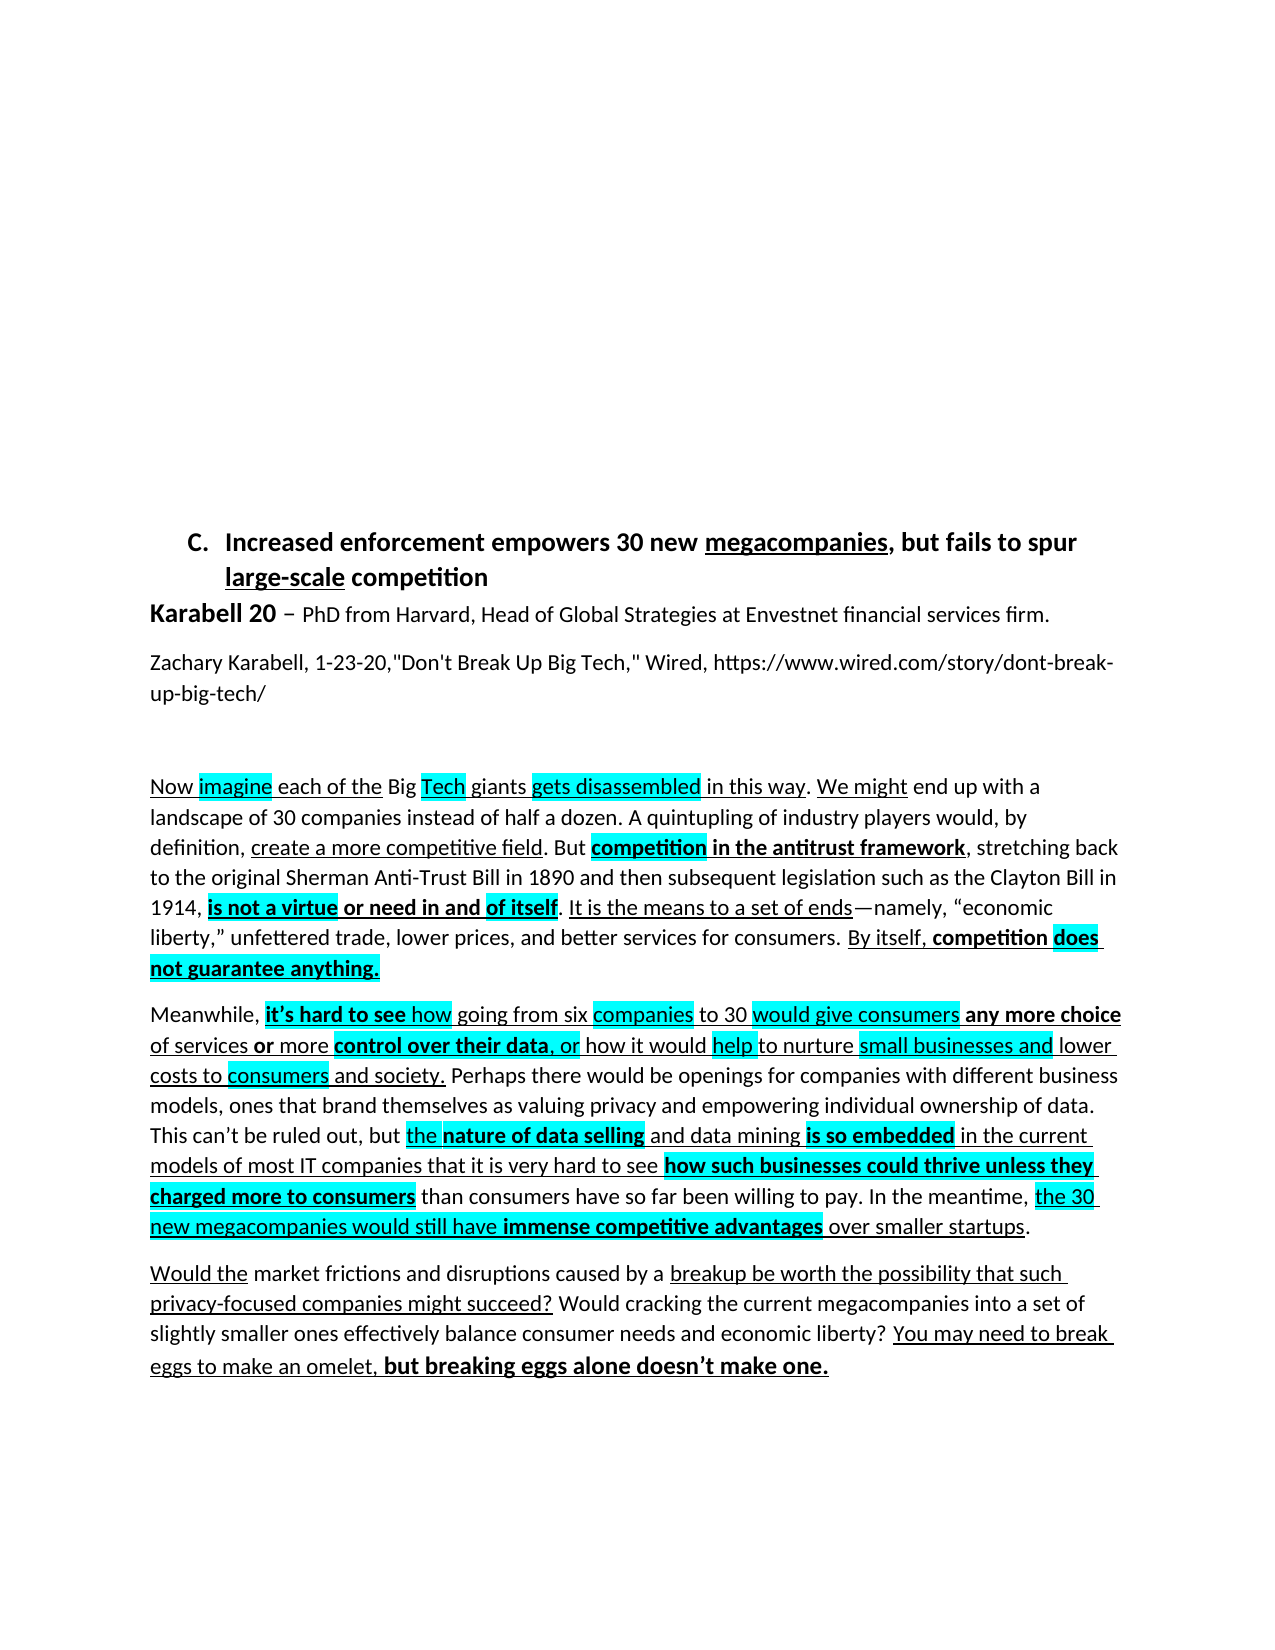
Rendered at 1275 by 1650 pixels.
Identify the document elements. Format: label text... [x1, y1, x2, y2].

text Meanwhile, it’s hard to see how going from six companies to 30 would give consumers any more choice of services or more control over their data, or how it would help to nurture small businesses and lower costs to consumers and society. Perhaps there would be openings for companies with different business models, ones that brand themselves as valuing privacy and empowering individual ownership of data. This can’t be ruled out, but the nature of data selling and data mining is so embedded in the current models of most IT companies that it is very hard to see how such businesses could thrive unless they charged more to consumers than consumers have so far been willing to pay. In the meantime, the 30 new megacompanies would still have immense competitive advantages over smaller startups. [150, 1001, 1125, 1240]
text Now imagine each of the Big Tech giants gets disassembled in this way. We might end up with a landscape of 30 companies instead of half a dozen. A quintupling of industry players would, by definition, create a more competitive field. But competition in the antitrust framework, stretching back to the original Sherman Anti-Trust Bill in 1890 and then subsequent legislation such as the Clayton Bill in 1914, is not a virtue or need in and of itself. It is the means to a set of ends—namely, “economic liberty,” unfettered trade, lower prices, and better services for consumers. By itself, competition does not guarantee anything. [150, 772, 1125, 982]
text Karabell 20 – PhD from Harvard, Head of Global Strategies at Envestnet financial services firm. [150, 596, 1125, 629]
text Zachary Karabell, 1-23-20,"Don't Break Up Big Tech," Wired, https://www.wired.com/story/dont-break-up-big-tech/ [150, 648, 1125, 707]
text Would the market frictions and disruptions caused by a breakup be worth the possibility that such privacy-focused companies might succeed? Would cracking the current megacompanies into a set of slightly smaller ones effectively balance consumer needs and economic liberty? You may need to break eggs to make an omelet, but breaking eggs alone doesn’t make one. [150, 1259, 1125, 1380]
subtitle Increased enforcement empowers 30 new megacompanies, but fails to spur large-scale competition [187, 525, 1125, 594]
